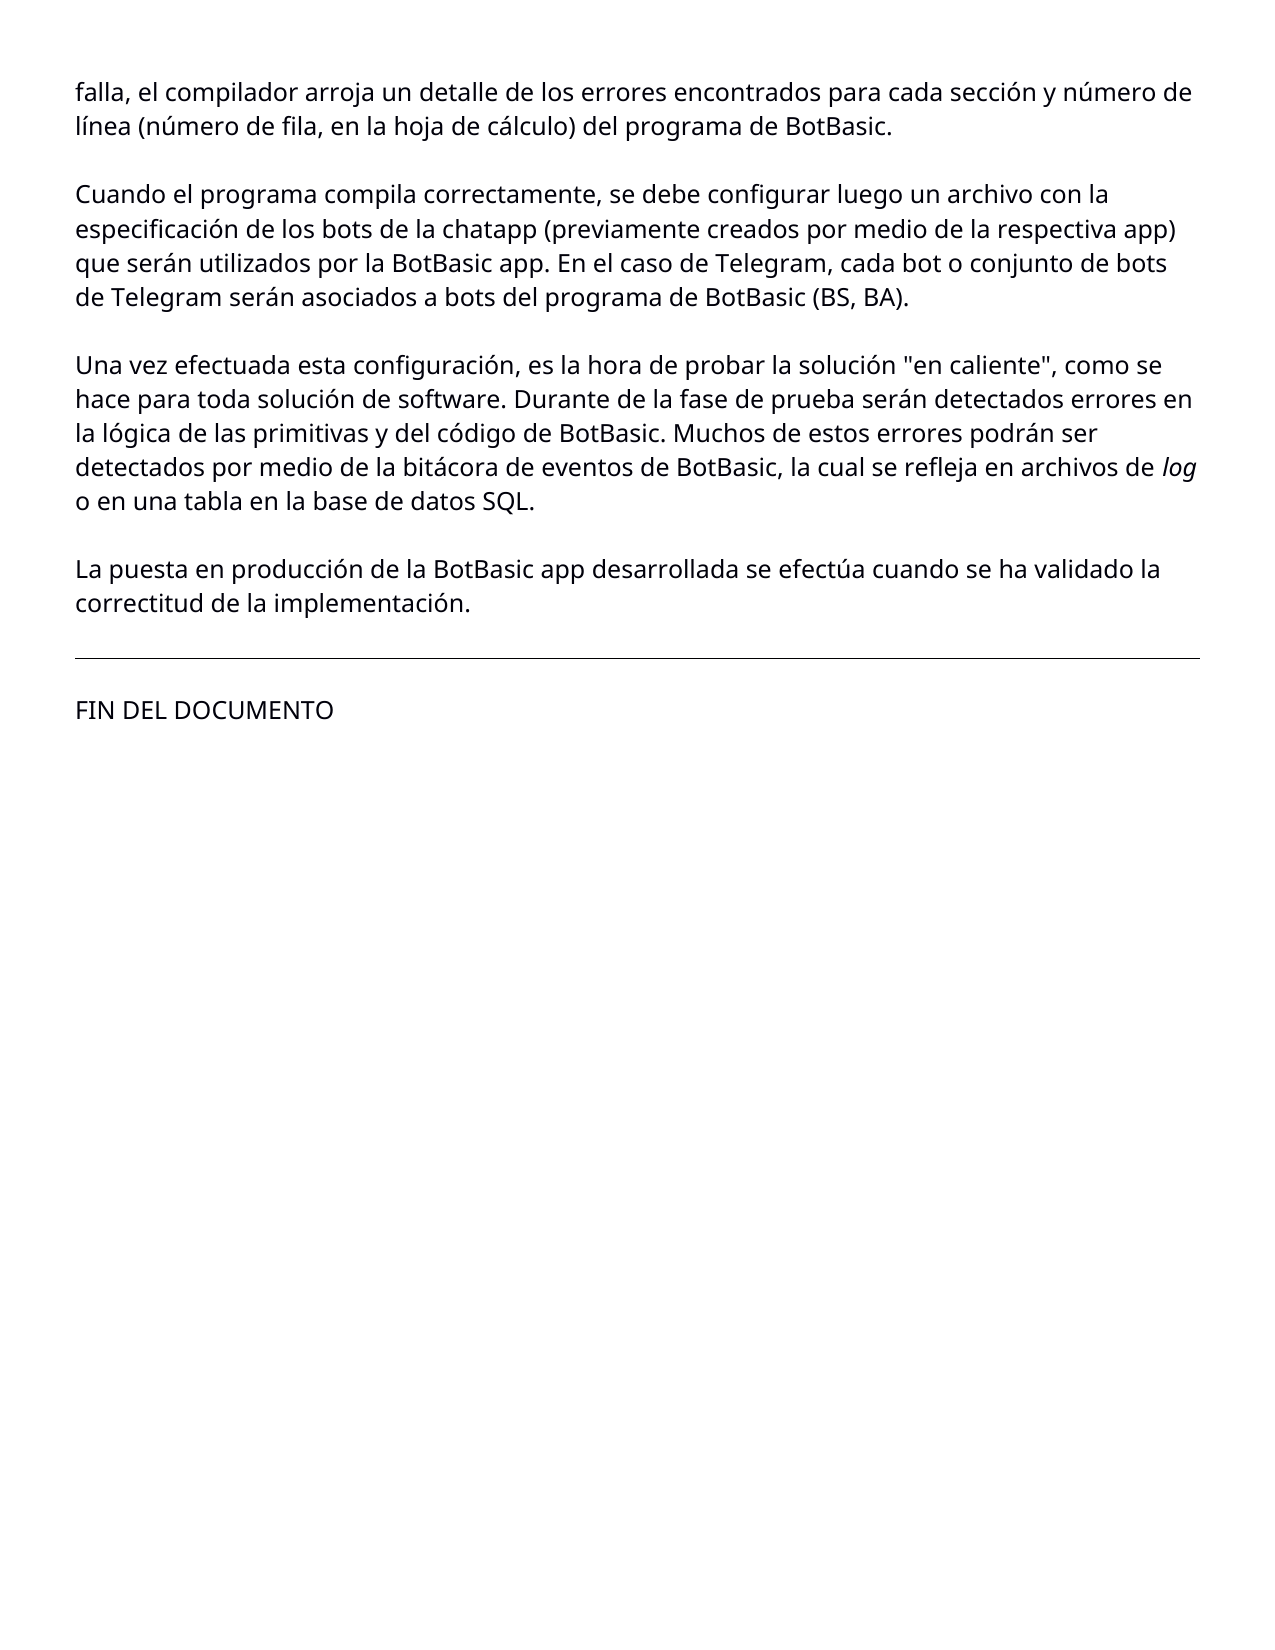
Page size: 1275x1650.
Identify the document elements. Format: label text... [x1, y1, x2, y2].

text FIN DEL DOCUMENTO [75, 693, 1200, 727]
text Cuando el programa compila correctamente, se debe configurar luego un archivo con la especificación de los bots de la chatapp (previamente creados por medio de la respectiva app) que serán utilizados por la BotBasic app. En el caso de Telegram, cada bot o conjunto de bots de Telegram serán asociados a bots del programa de BotBasic (BS, BA). [75, 177, 1200, 313]
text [75, 75, 1200, 143]
text La puesta en producción de la BotBasic app desarrollada se efectúa cuando se ha validado la correctitud de la implementación. [75, 552, 1200, 620]
text Una vez efectuada esta configuración, es la hora de probar la solución "en caliente", como se hace para toda solución de software. Durante de la fase de prueba serán detectados errores en la lógica de las primitivas y del código de BotBasic. Muchos de estos errores podrán ser detectados por medio de la bitácora de eventos de BotBasic, la cual se refleja en archivos de log o en una tabla en la base de datos SQL. [75, 347, 1200, 518]
